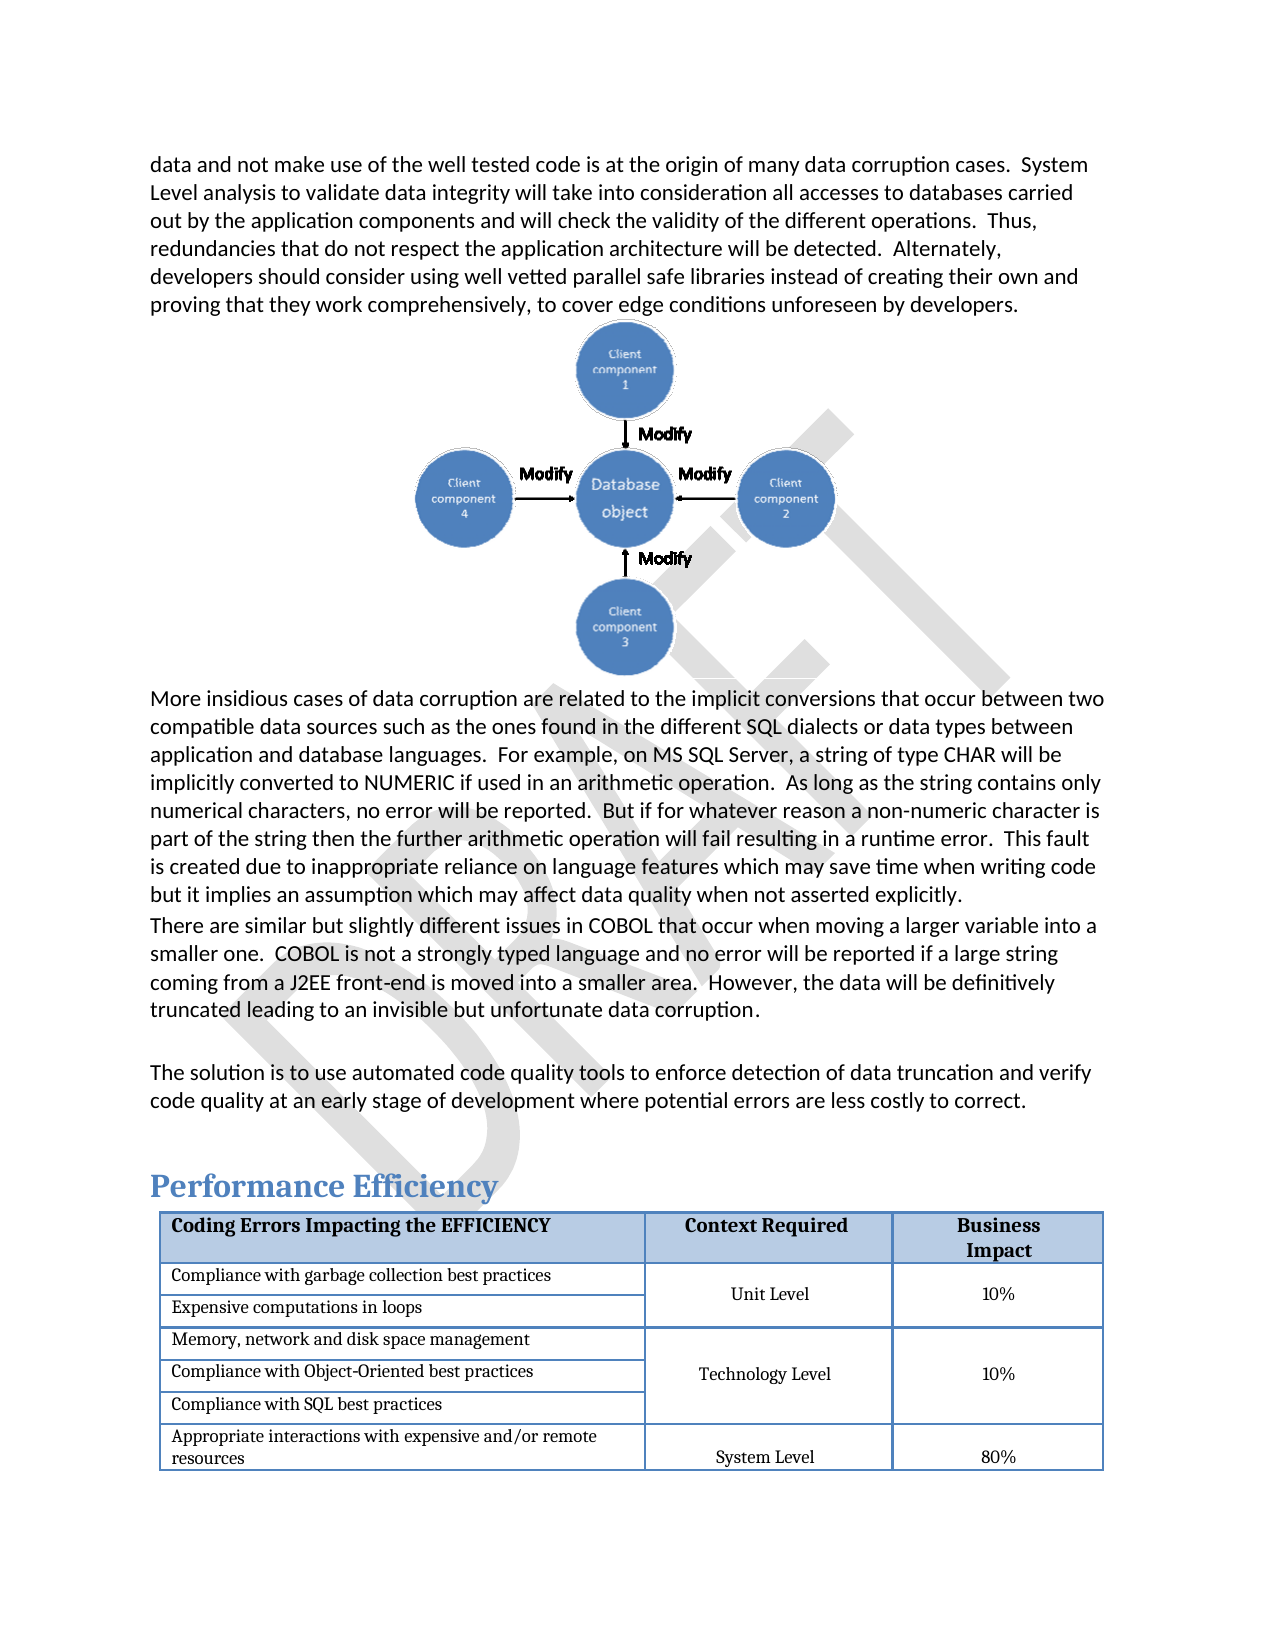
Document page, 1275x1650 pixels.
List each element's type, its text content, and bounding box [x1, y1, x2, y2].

table_cell Compliance with garbage collection best practices [161, 1264, 644, 1294]
table_cell Technology Level [646, 1329, 891, 1422]
table_cell Expensive computations in loops [161, 1296, 644, 1326]
table_cell System Level [646, 1425, 891, 1468]
table_cell Memory, network and disk space management [161, 1329, 644, 1358]
table_cell Compliance with SQL best practices [161, 1393, 644, 1422]
text There are similar but slightly different issues in COBOL that occur when moving a larger variable into a smaller one. COBOL is not a strongly typed language and no error will be reported if a large string coming from a J2EE front‐end is moved into a smaller area. However, the data will be definitively truncated leading to an invisible but unfortunate data corruption. [150, 912, 1108, 1024]
table_cell Unit Level [646, 1264, 891, 1326]
subtitle Performance Efficiency [150, 1167, 1125, 1206]
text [150, 150, 1108, 318]
text The solution is to use automated code quality tools to enforce detection of data truncation and verify code quality at an early stage of development where potential errors are less costly to correct. [150, 1058, 1108, 1114]
text More insidious cases of data corruption are related to the implicit conversions that occur between two compatible data sources such as the ones found in the different SQL dialects or data types between application and database languages. For example, on MS SQL Server, a string of type CHAR will be implicitly converted to NUMERIC if used in an arithmetic operation. As long as the string contains only numerical characters, no error will be reported. But if for whatever reason a non-numeric character is part of the string then the further arithmetic operation will fail resulting in a runtime error. This fault is created due to inappropriate reliance on language features which may save time when writing code but it implies an assumption which may affect data quality when not asserted explicitly. [150, 684, 1108, 908]
table_header Business Impact [894, 1214, 1102, 1262]
table_cell 10% [894, 1264, 1102, 1326]
table_cell 80% [894, 1425, 1102, 1468]
picture [411, 318, 839, 678]
table_header Coding Errors Impacting the EFFICIENCY [161, 1214, 644, 1262]
table_cell 10% [894, 1329, 1102, 1422]
table_header Context Required [646, 1214, 891, 1262]
table_cell Compliance with Object‐Oriented best practices [161, 1361, 644, 1391]
table_cell Appropriate interactions with expensive and/or remote resources [161, 1425, 644, 1468]
